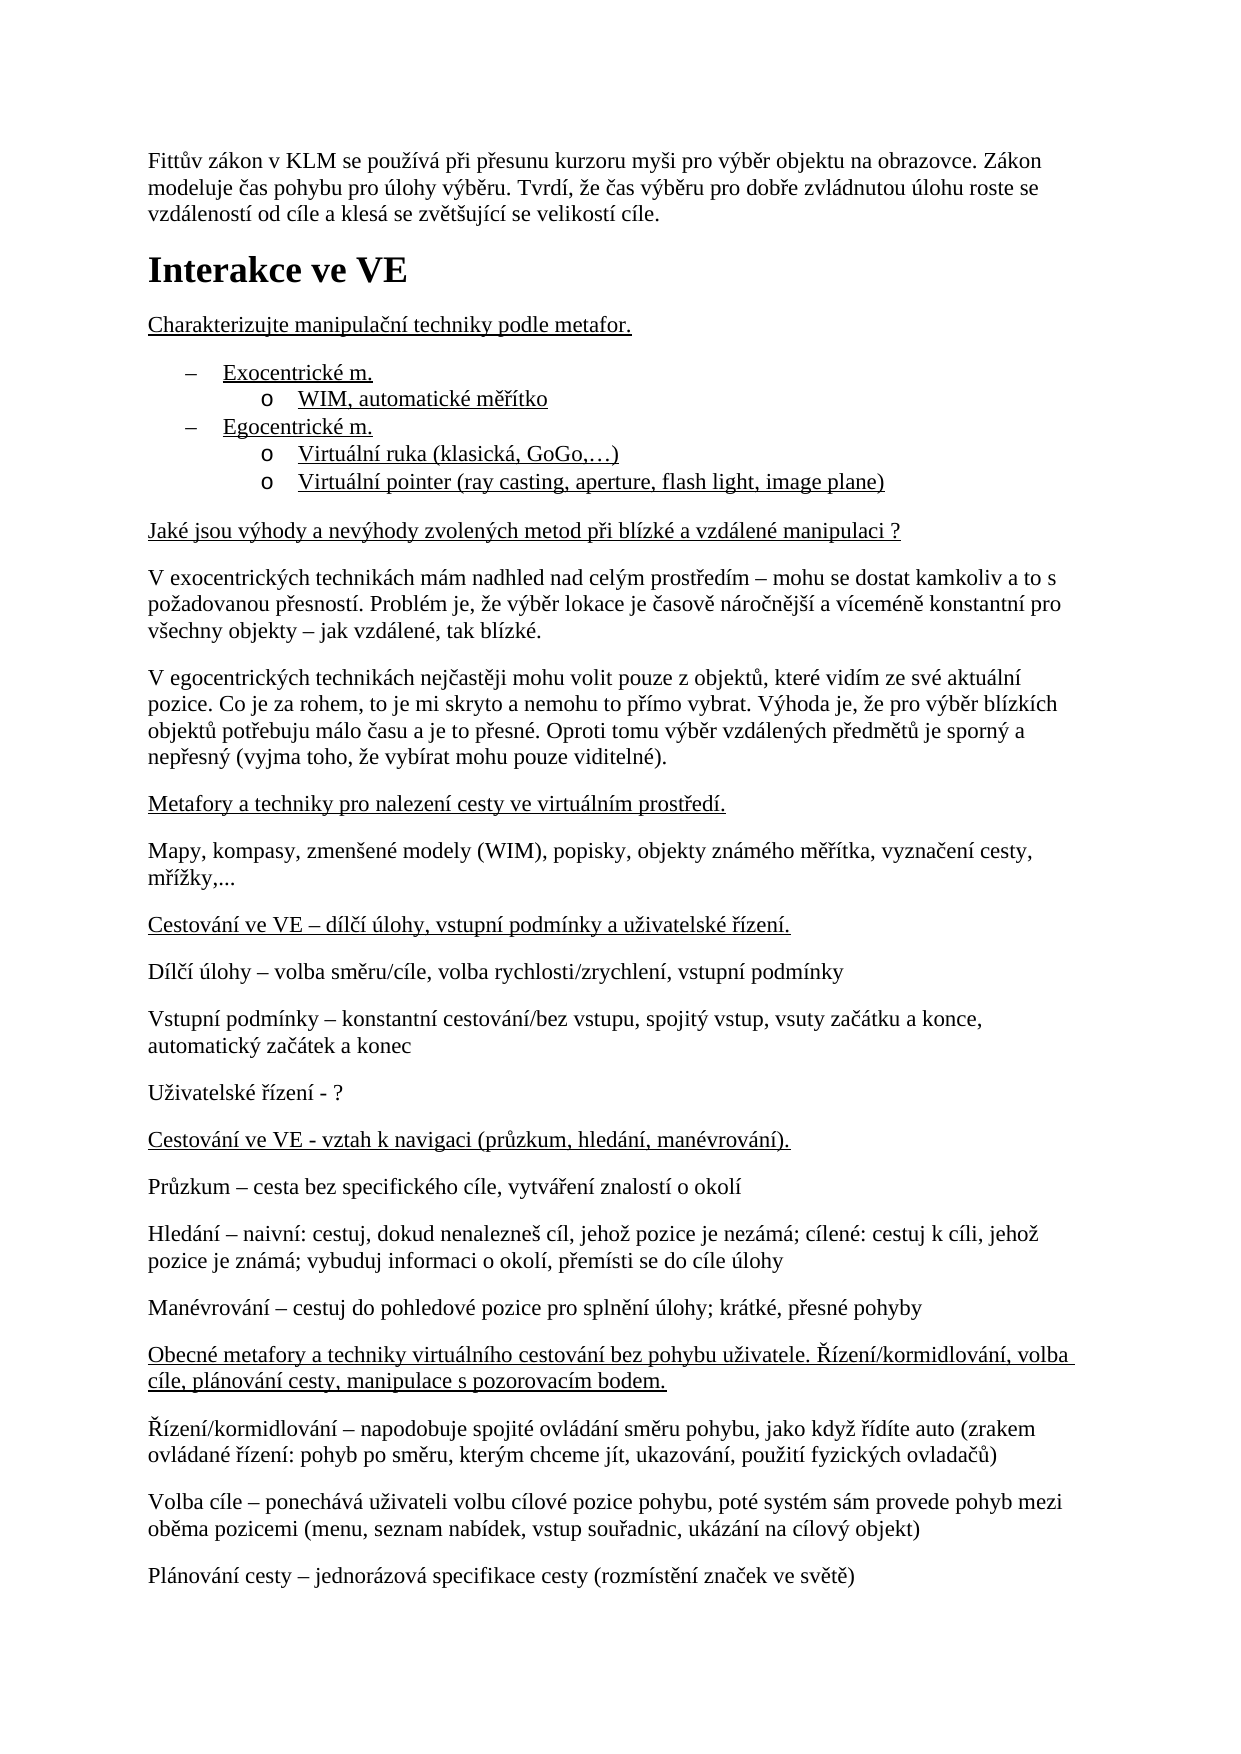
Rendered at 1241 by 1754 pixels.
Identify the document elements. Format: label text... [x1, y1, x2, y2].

text Charakterizujte manipulační techniky podle metafor. [148, 311, 1093, 338]
list WIM, automatické měřítko [260, 385, 1093, 413]
list Virtuální ruka (klasická, GoGo,…) [260, 439, 1093, 468]
text Řízení/kormidlování – napodobuje spojité ovládání směru pohybu, jako když řídíte auto (zrakem ovládané řízení: pohyb po směru, kterým chceme jít, ukazování, použití fyzických ovladačů) [148, 1415, 1093, 1467]
text Jaké jsou výhody a nevýhody zvolených metod při blízké a vzdálené manipulaci ? [148, 517, 1093, 543]
list Virtuální pointer (ray casting, aperture, flash light, image plane) [260, 468, 1093, 496]
text Vstupní podmínky – konstantní cestování/bez vstupu, spojitý vstup, vsuty začátku a konce, automatický začátek a konec [148, 1005, 1093, 1058]
text Průzkum – cesta bez specifického cíle, vytváření znalostí o okolí [148, 1173, 1093, 1199]
text Obecné metafory a techniky virtuálního cestování bez pohybu uživatele. Řízení/kormidlování, volba cíle, plánování cesty, manipulace s pozorovacím bodem. [148, 1341, 1093, 1394]
text Manévrování – cestuj do pohledové pozice pro splnění úlohy; krátké, přesné pohyby [148, 1294, 1093, 1320]
text Fittův zákon v KLM se používá při přesunu kurzoru myši pro výběr objektu na obrazovce. Zákon modeluje čas pohybu pro úlohy výběru. Tvrdí, že čas výběru pro dobře zvládnutou úlohu roste se vzdáleností od cíle a klesá se zvětšující se velikostí cíle. [148, 148, 1093, 227]
text Mapy, kompasy, zmenšené modely (WIM), popisky, objekty známého měřítka, vyznačení cesty, mřížky,... [148, 837, 1093, 890]
text V egocentrických technikách nejčastěji mohu volit pouze z objektů, které vidím ze své aktuální pozice. Co je za rohem, to je mi skryto a nemohu to přímo vybrat. Výhoda je, že pro výběr blízkích objektů potřebuju málo času a je to přesné. Oproti tomu výběr vzdálených předmětů je sporný a nepřesný (vyjma toho, že vybírat mohu pouze viditelné). [148, 664, 1093, 769]
text Cestování ve VE - vztah k navigaci (průzkum, hledání, manévrování). [148, 1126, 1093, 1152]
text Metafory a techniky pro nalezení cesty ve virtuálním prostředí. [148, 790, 1093, 817]
text V exocentrických technikách mám nadhled nad celým prostředím – mohu se dostat kamkoliv a to s požadovanou přesností. Problém je, že výběr lokace je časově náročnější a víceméně konstantní pro všechny objekty – jak vzdálené, tak blízké. [148, 564, 1093, 643]
text Uživatelské řízení - ? [148, 1079, 1093, 1105]
list Exocentrické m. [185, 359, 1093, 385]
text Plánování cesty – jednorázová specifikace cesty (rozmístění značek ve světě) [148, 1562, 1093, 1588]
text Cestování ve VE – dílčí úlohy, vstupní podmínky a uživatelské řízení. [148, 911, 1093, 937]
text Volba cíle – ponechává uživateli volbu cílové pozice pohybu, poté systém sám provede pohyb mezi oběma pozicemi (menu, seznam nabídek, vstup souřadnic, ukázání na cílový objekt) [148, 1488, 1093, 1541]
list Egocentrické m. [185, 413, 1093, 439]
text Interakce ve VE [148, 247, 1093, 291]
text Dílčí úlohy – volba směru/cíle, volba rychlosti/zrychlení, vstupní podmínky [148, 958, 1093, 984]
text Hledání – naivní: cestuj, dokud nenalezneš cíl, jehož pozice je nezámá; cílené: cestuj k cíli, jehož pozice je známá; vybuduj informaci o okolí, přemísti se do cíle úlohy [148, 1220, 1093, 1273]
